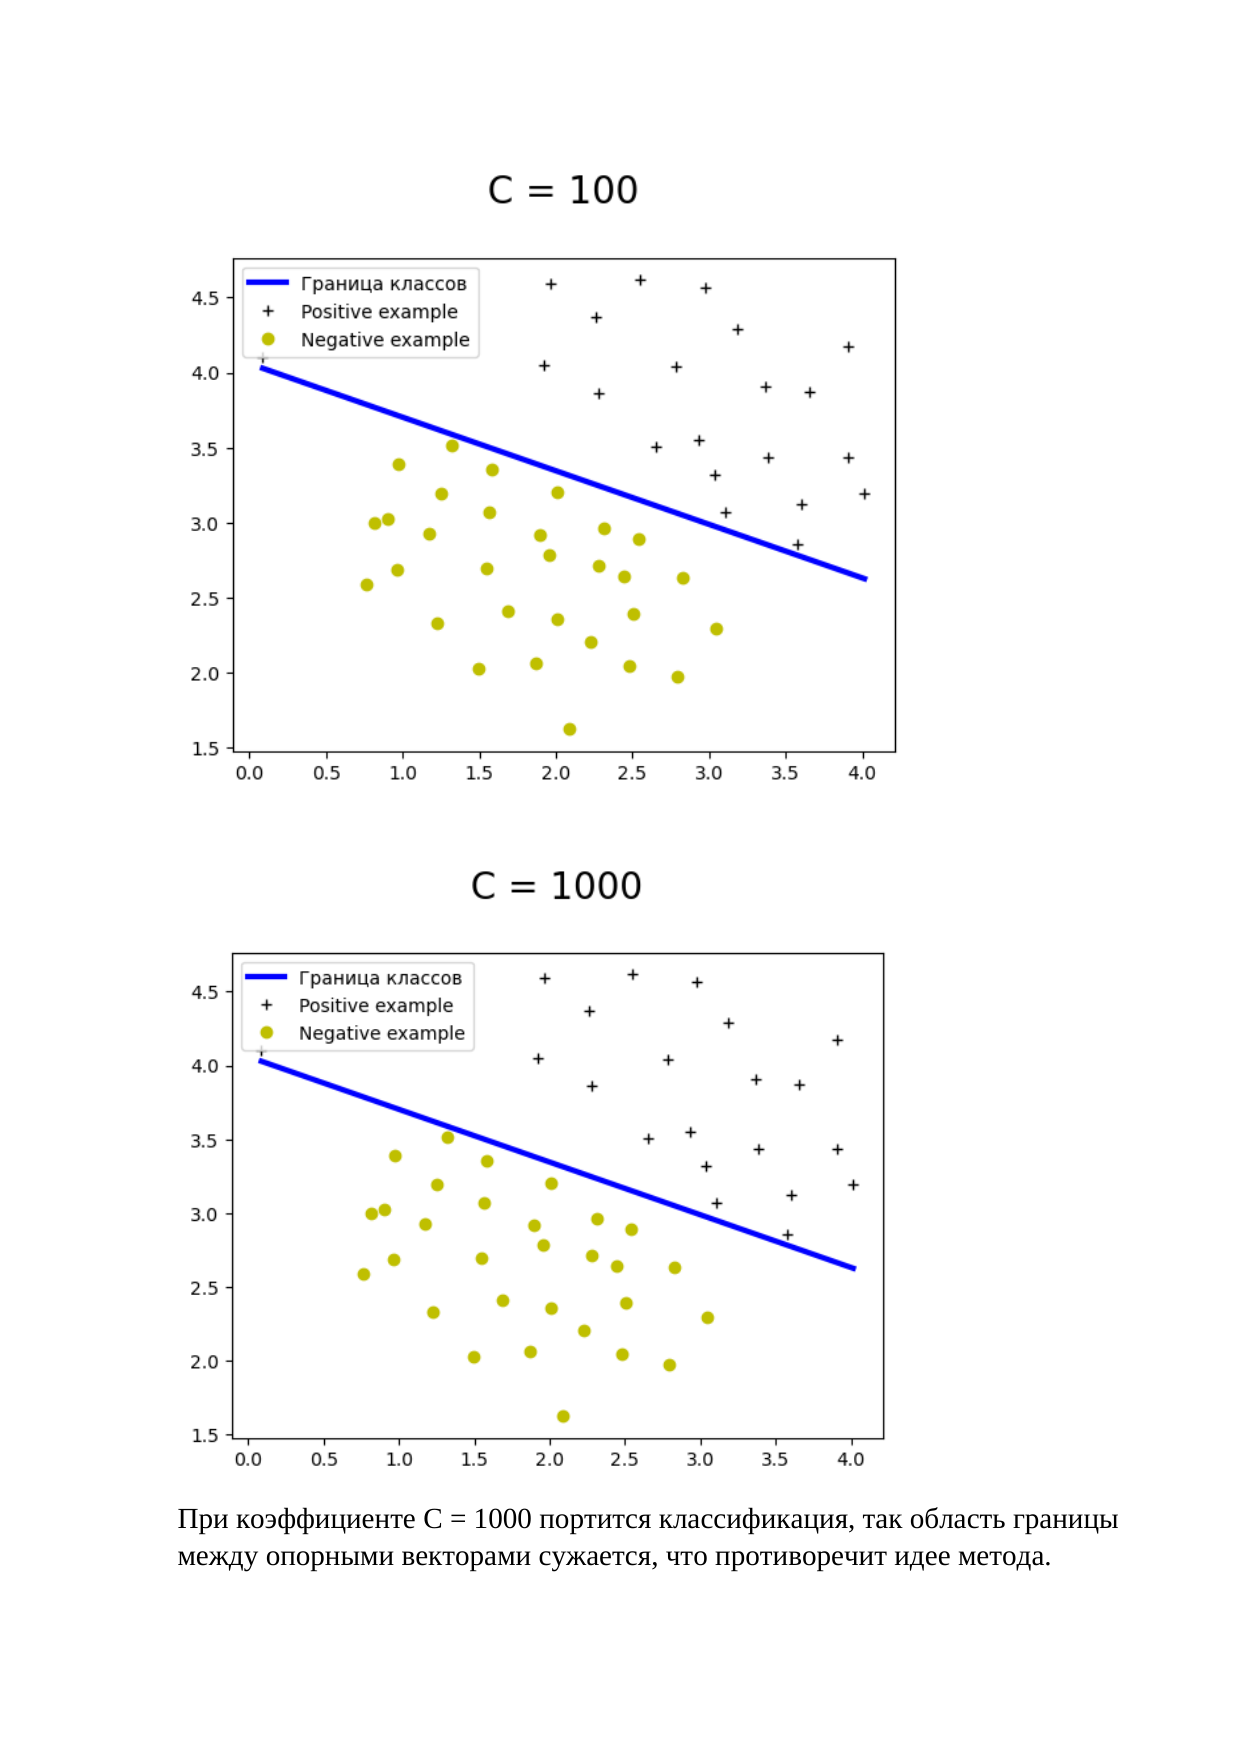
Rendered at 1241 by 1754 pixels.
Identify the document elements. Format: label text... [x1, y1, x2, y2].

picture [177, 815, 895, 1483]
picture [177, 118, 907, 797]
text При коэффициенте С = 1000 портится классификация, так область границы между опорными векторами сужается, что противоречит идее метода. [177, 1502, 1152, 1571]
